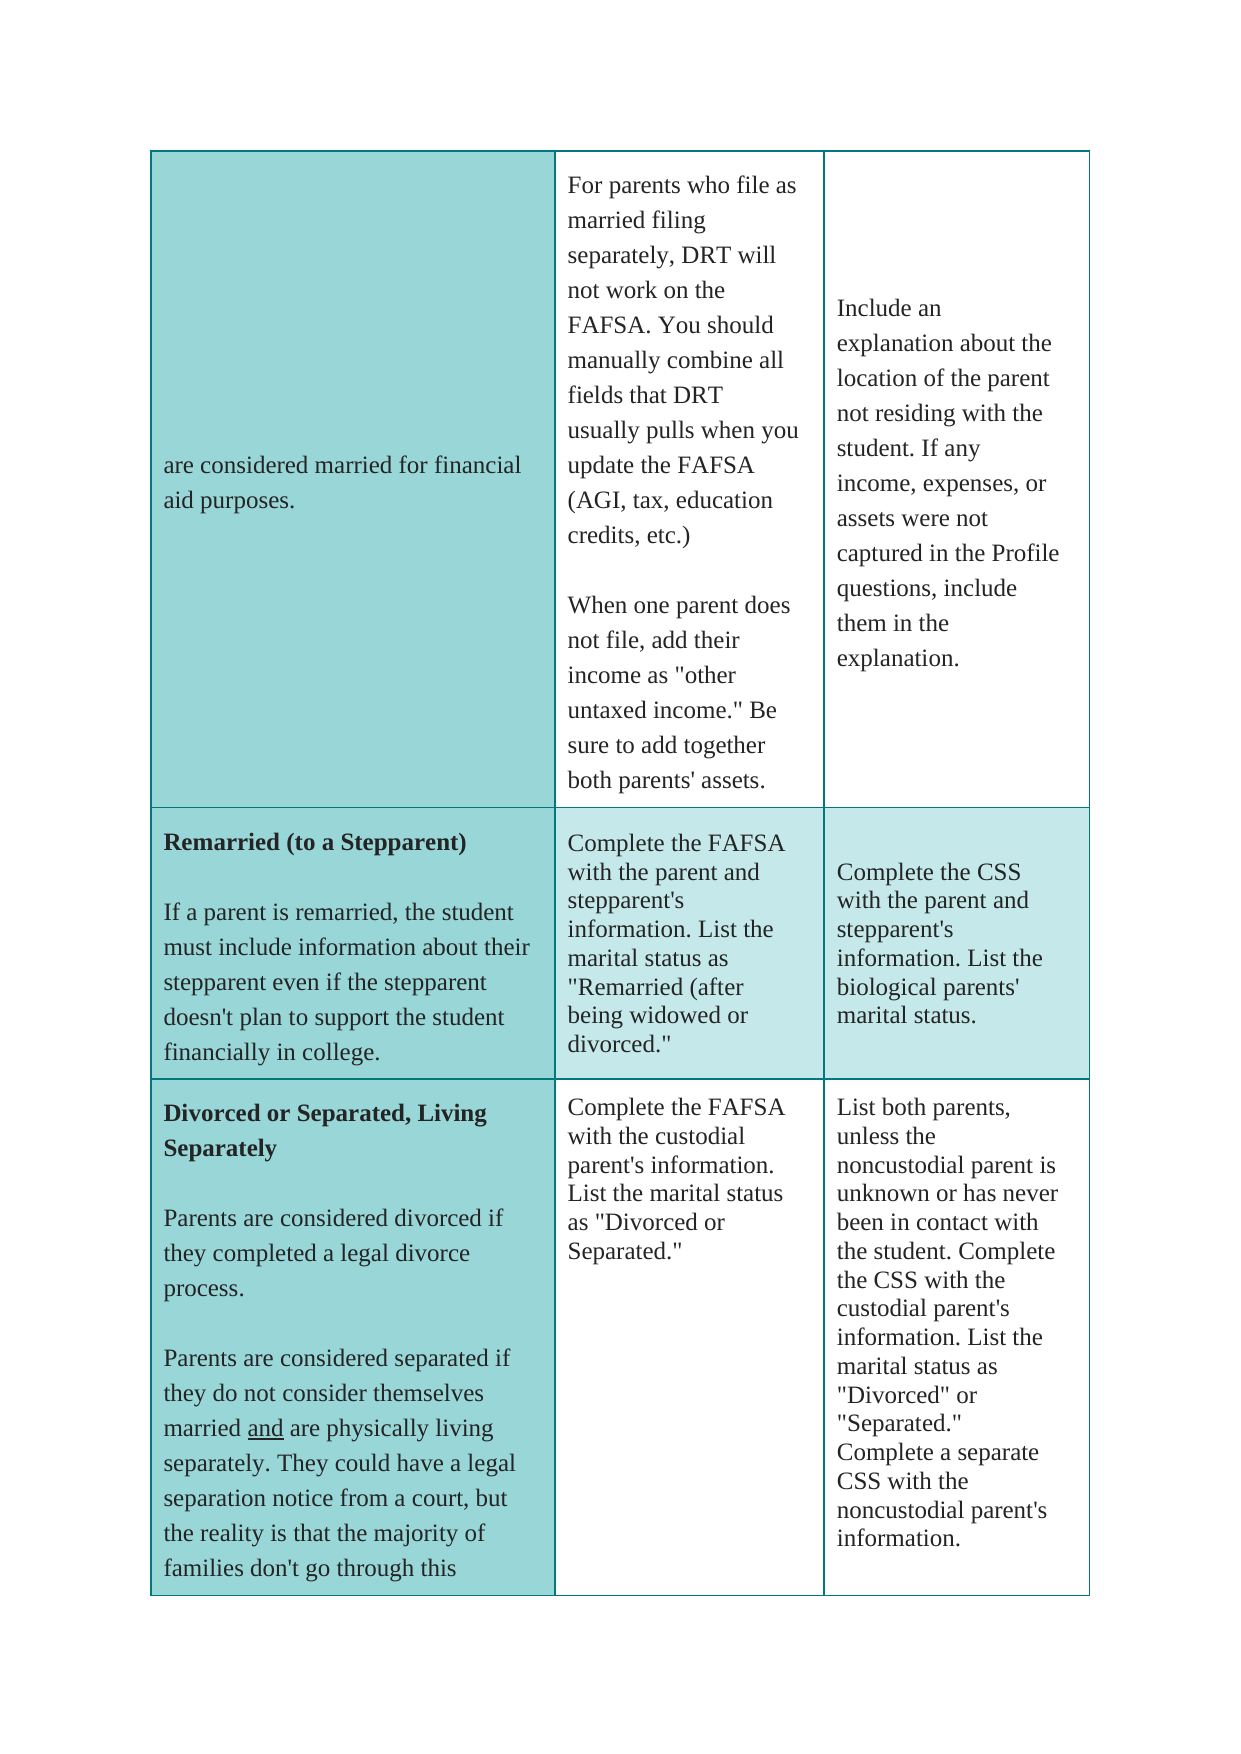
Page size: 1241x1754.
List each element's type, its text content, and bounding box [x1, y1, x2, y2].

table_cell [556, 152, 823, 807]
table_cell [556, 1080, 823, 1595]
table_cell Complete the CSS with the parent and stepparent's information. List the biological parents' marital status. [825, 808, 1089, 1078]
table_cell Complete the FAFSA with the parent and stepparent's information. List the marital status as "Remarried (after being widowed or divorced." [556, 808, 823, 1078]
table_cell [825, 152, 1089, 807]
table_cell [825, 1080, 1089, 1595]
table_cell Remarried (to a Stepparent) If a parent is remarried, the student must include information about their stepparent even if the stepparent doesn't plan to support the student financially in college. [152, 808, 554, 1078]
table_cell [152, 152, 554, 807]
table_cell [152, 1080, 554, 1595]
